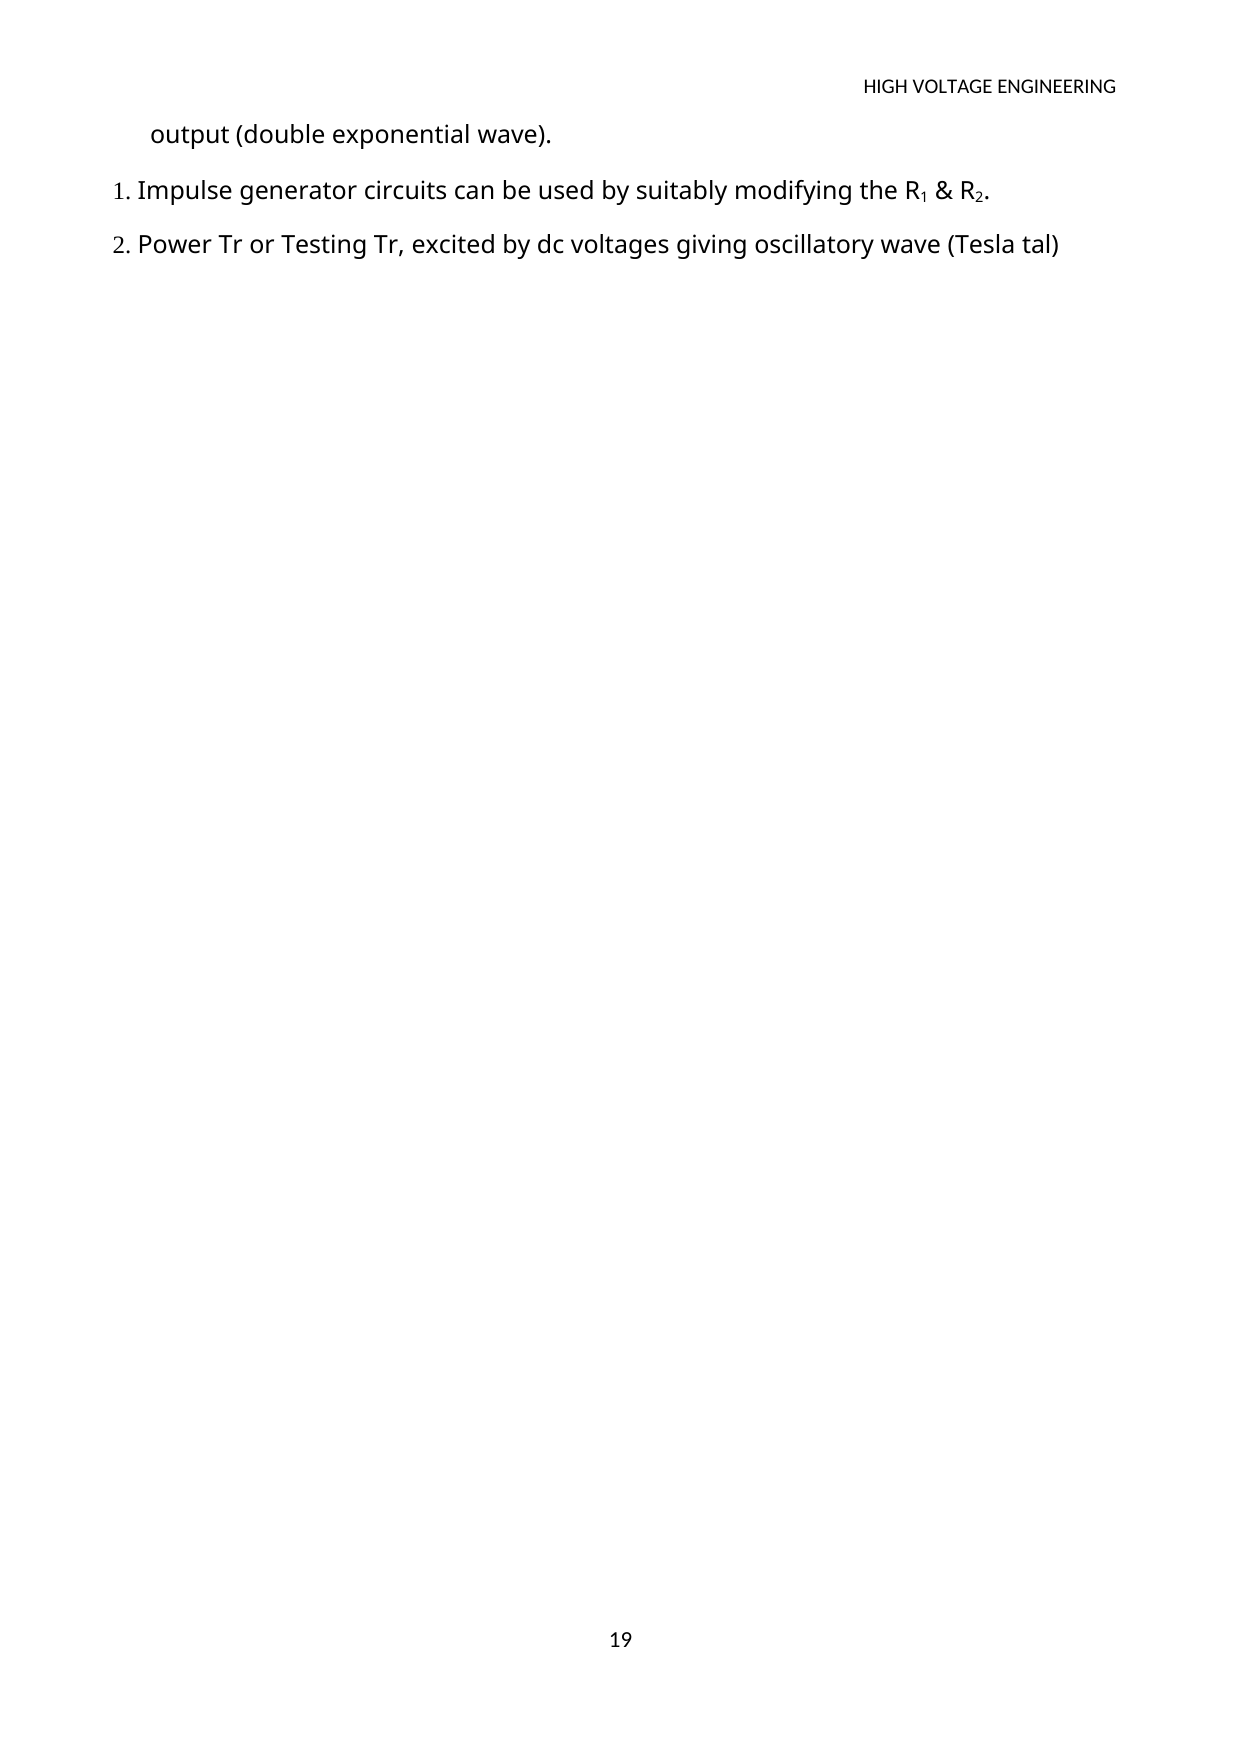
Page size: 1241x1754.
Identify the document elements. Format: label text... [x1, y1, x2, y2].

list Impulse generator circuits can be used by suitably modifying the R1 & R2. [112, 173, 1178, 207]
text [150, 117, 1178, 151]
list Power Tr or Testing Tr, excited by dc voltages giving oscillatory wave (Tesla tal) [112, 227, 1178, 261]
